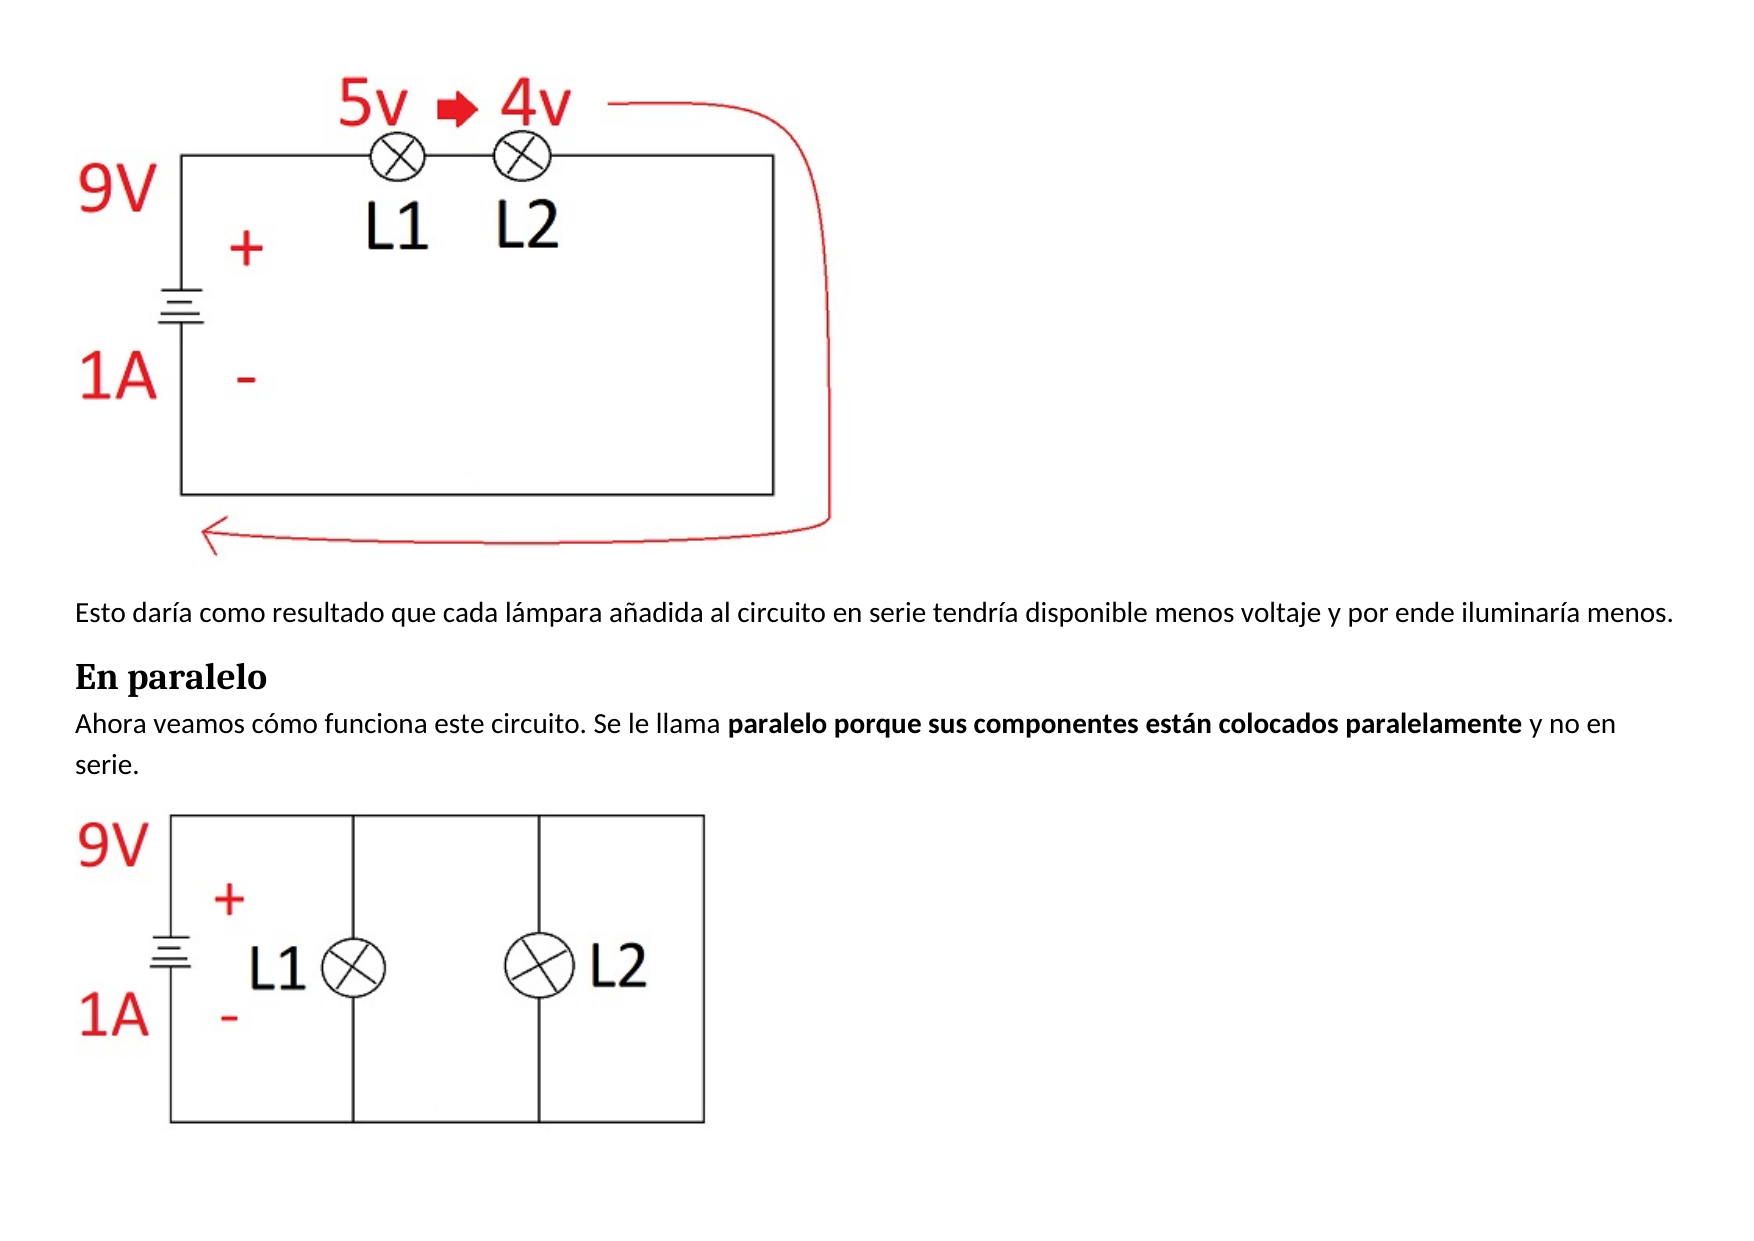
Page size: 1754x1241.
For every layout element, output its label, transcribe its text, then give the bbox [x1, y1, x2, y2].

text Esto daría como resultado que cada lámpara añadida al circuito en serie tendría disponible menos voltaje y por ende iluminaría menos. [75, 594, 1679, 629]
text Ahora veamos cómo funciona este circuito. Se le llama paralelo porque sus componentes están colocados paralelamente y no en serie. [75, 705, 1679, 782]
picture [75, 75, 852, 569]
picture [75, 807, 713, 1130]
subtitle En paralelo [75, 656, 1679, 699]
